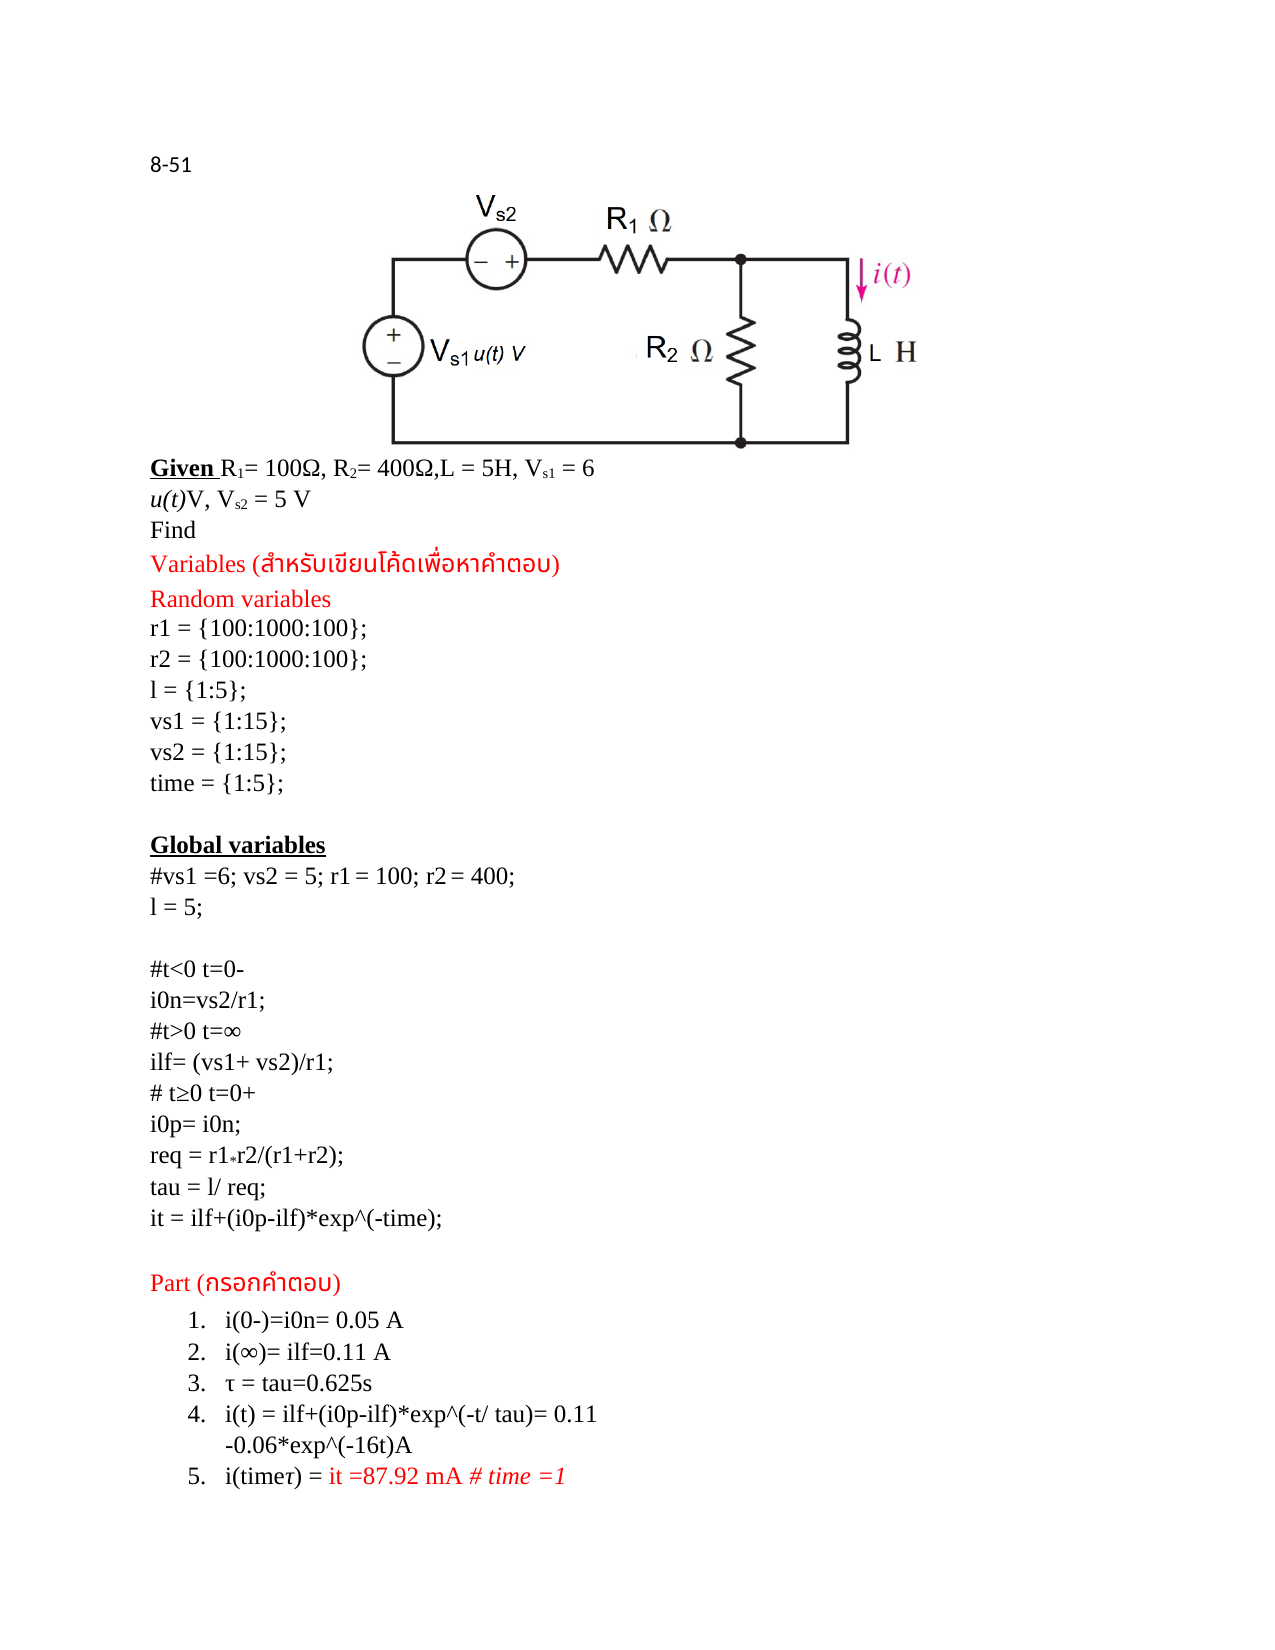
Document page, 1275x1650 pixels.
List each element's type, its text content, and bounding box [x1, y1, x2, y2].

text Random variables [150, 584, 600, 613]
list i(∞)= ilf=0.11 A [187, 1337, 600, 1365]
text i0p= i0n; [150, 1109, 600, 1138]
text time = {1:5}; [150, 768, 600, 797]
text Given R1= 100Ω, R2= 400Ω,L = 5H, Vs1 = 6 u(t)V, Vs2 = 5 V [150, 453, 600, 513]
text l = 5; [150, 892, 600, 921]
text l = {1:5}; [150, 675, 600, 704]
text #t<0 t=0- [150, 954, 600, 983]
text Variables (สำหรับเขียนโค้ดเพื่อหาคำตอบ) [150, 546, 600, 584]
picture [339, 180, 936, 451]
text r1 = {100:1000:100}; [150, 613, 600, 642]
text Part (กรอกคำตอบ) [150, 1265, 600, 1302]
text req = r1*r2/(r1+r2); [150, 1141, 600, 1169]
text vs2 = {1:15}; [150, 737, 600, 766]
text tau = l/ req; [150, 1172, 600, 1200]
list i(t) = ilf+(i0p-ilf)*exp^(-t/ tau)= 0.11 -0.06*exp^(-16t)A [187, 1399, 600, 1458]
text # t≥0 t=0+ [150, 1078, 600, 1107]
text i0n=vs2/r1; [150, 985, 600, 1014]
text ilf= (vs1+ vs2)/r1; [150, 1047, 600, 1076]
list i(0-)=i0n= 0.05 A [187, 1306, 600, 1334]
text Find [150, 515, 600, 544]
list τ = tau=0.625s [187, 1368, 600, 1396]
text it = ilf+(i0p-ilf)*exp^(-time); [150, 1203, 600, 1231]
text #vs1 =6; vs2 = 5; r1 = 100; r2 = 400; [150, 861, 600, 890]
text r2 = {100:1000:100}; [150, 644, 600, 673]
text Global variables [150, 830, 600, 859]
text vs1 = {1:15}; [150, 706, 600, 735]
list i(timeτ) = it =87.92 mA # time =1 [187, 1461, 600, 1489]
text #t>0 t=∞ [150, 1016, 600, 1045]
text 8-51 [150, 150, 1125, 178]
